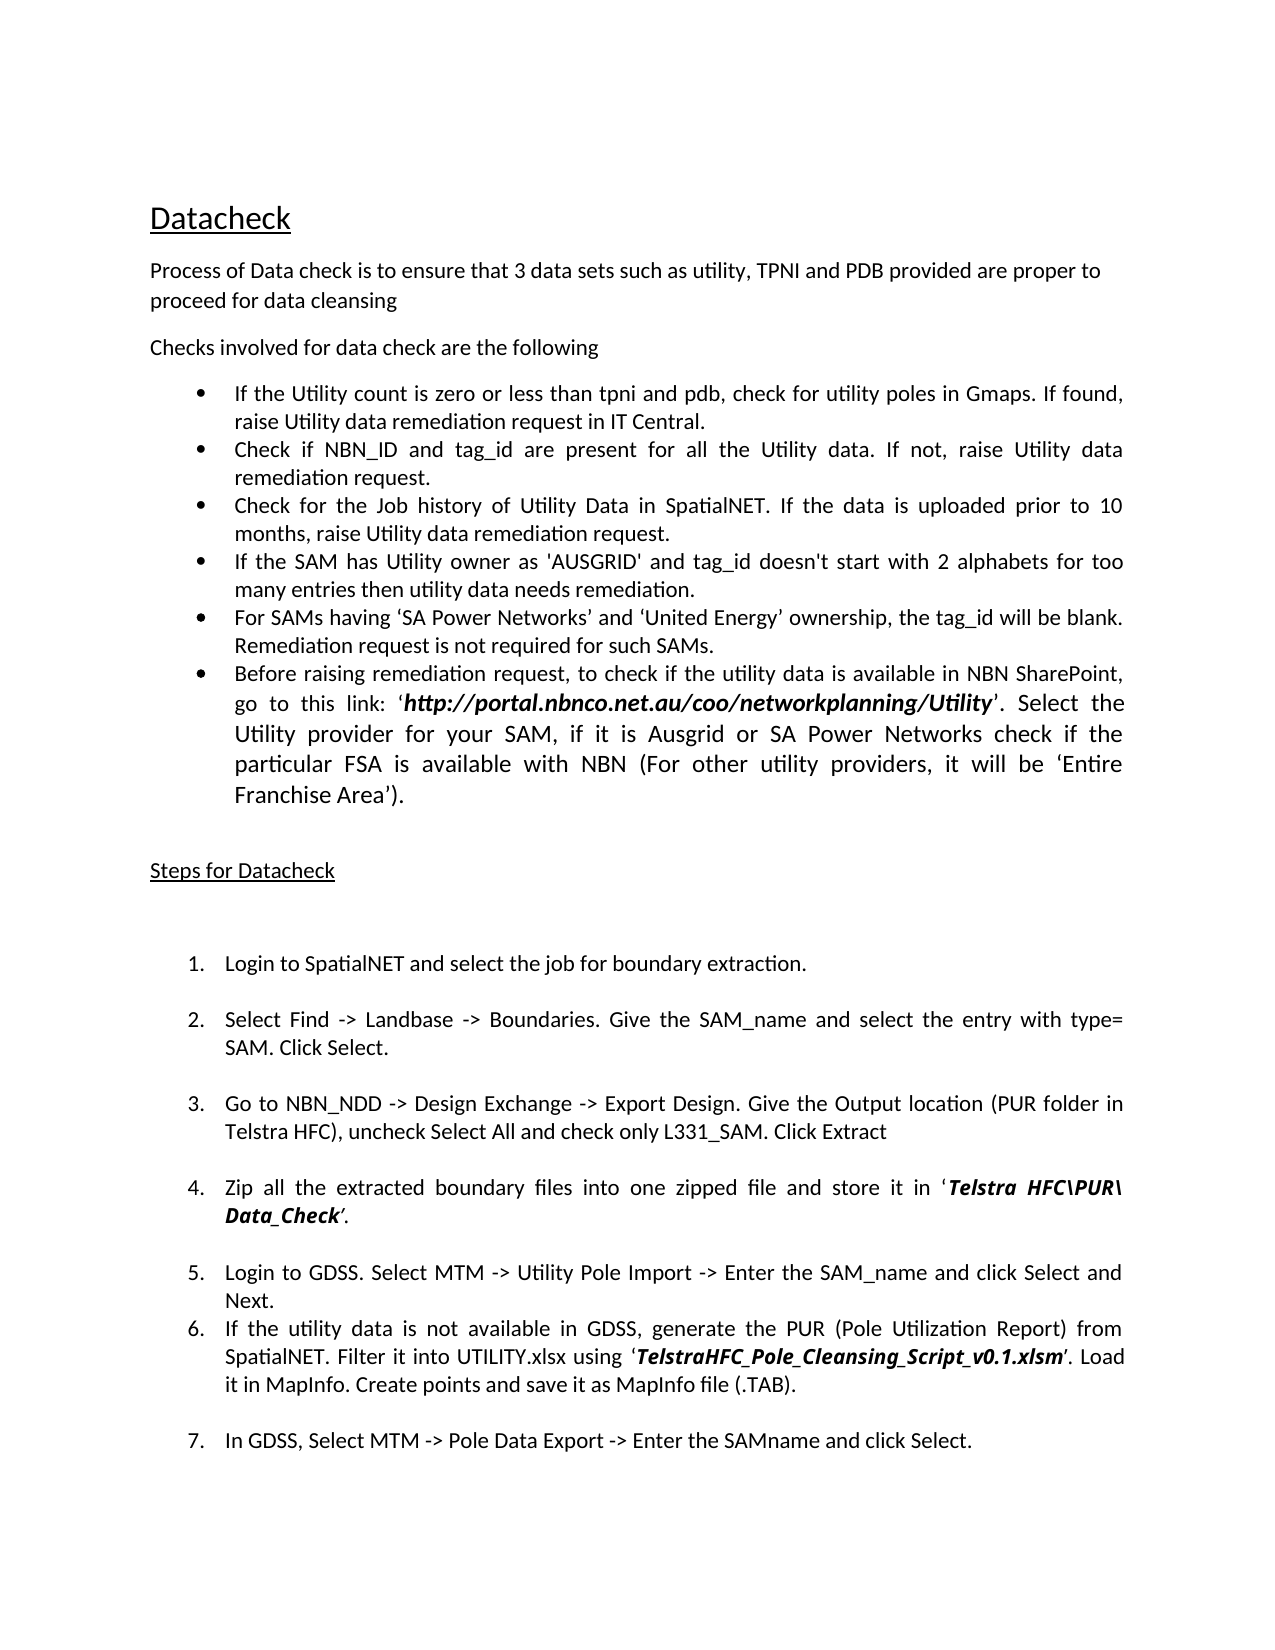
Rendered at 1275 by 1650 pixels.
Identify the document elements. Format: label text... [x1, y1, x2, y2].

list For SAMs having ‘SA Power Networks’ and ‘United Energy’ ownership, the tag_id will be blank. Remediation request is not required for such SAMs. [197, 603, 1125, 659]
list If the Utility count is zero or less than tpni and pdb, check for utility poles in Gmaps. If found, raise Utility data remediation request in IT Central. [197, 379, 1125, 435]
list Select Find -> Landbase -> Boundaries. Give the SAM_name and select the entry with type= SAM. Click Select. [187, 1005, 1125, 1061]
list Zip all the extracted boundary files into one zipped file and store it in ‘Telstra HFC\PUR\Data_Check’. [187, 1173, 1125, 1230]
list Go to NBN_NDD -> Design Exchange -> Export Design. Give the Output location (PUR folder in Telstra HFC), uncheck Select All and check only L331_SAM. Click Extract [187, 1089, 1125, 1145]
text Checks involved for data check are the following [150, 333, 1125, 361]
text Datacheck [150, 197, 1125, 238]
list If the utility data is not available in GDSS, generate the PUR (Pole Utilization Report) from SpatialNET. Filter it into UTILITY.xlsx using ‘TelstraHFC_Pole_Cleansing_Script_v0.1.xlsm’. Load it in MapInfo. Create points and save it as MapInfo file (.TAB). [187, 1314, 1125, 1398]
text Steps for Datacheck [150, 856, 1125, 884]
text Process of Data check is to ensure that 3 data sets such as utility, TPNI and PDB provided are proper to proceed for data cleansing [150, 257, 1125, 314]
list Login to GDSS. Select MTM -> Utility Pole Import -> Enter the SAM_name and click Select and Next. [187, 1258, 1125, 1314]
list In GDSS, Select MTM -> Pole Data Export -> Enter the SAMname and click Select. [187, 1427, 1125, 1454]
list If the SAM has Utility owner as 'AUSGRID' and tag_id doesn't start with 2 alphabets for too many entries then utility data needs remediation. [197, 547, 1125, 603]
list Check if NBN_ID and tag_id are present for all the Utility data. If not, raise Utility data remediation request. [197, 435, 1125, 491]
list Before raising remediation request, to check if the utility data is available in NBN SharePoint, go to this link: ‘http://portal.nbnco.net.au/coo/networkplanning/Utility’. Select the Utility provider for your SAM, if it is Ausgrid or SA Power Networks check if the particular FSA is available with NBN (For other utility providers, it will be ‘Entire Franchise Area’). [197, 659, 1125, 809]
list Check for the Job history of Utility Data in SpatialNET. If the data is uploaded prior to 10 months, raise Utility data remediation request. [197, 491, 1125, 547]
list Login to SpatialNET and select the job for boundary extraction. [187, 949, 1125, 977]
